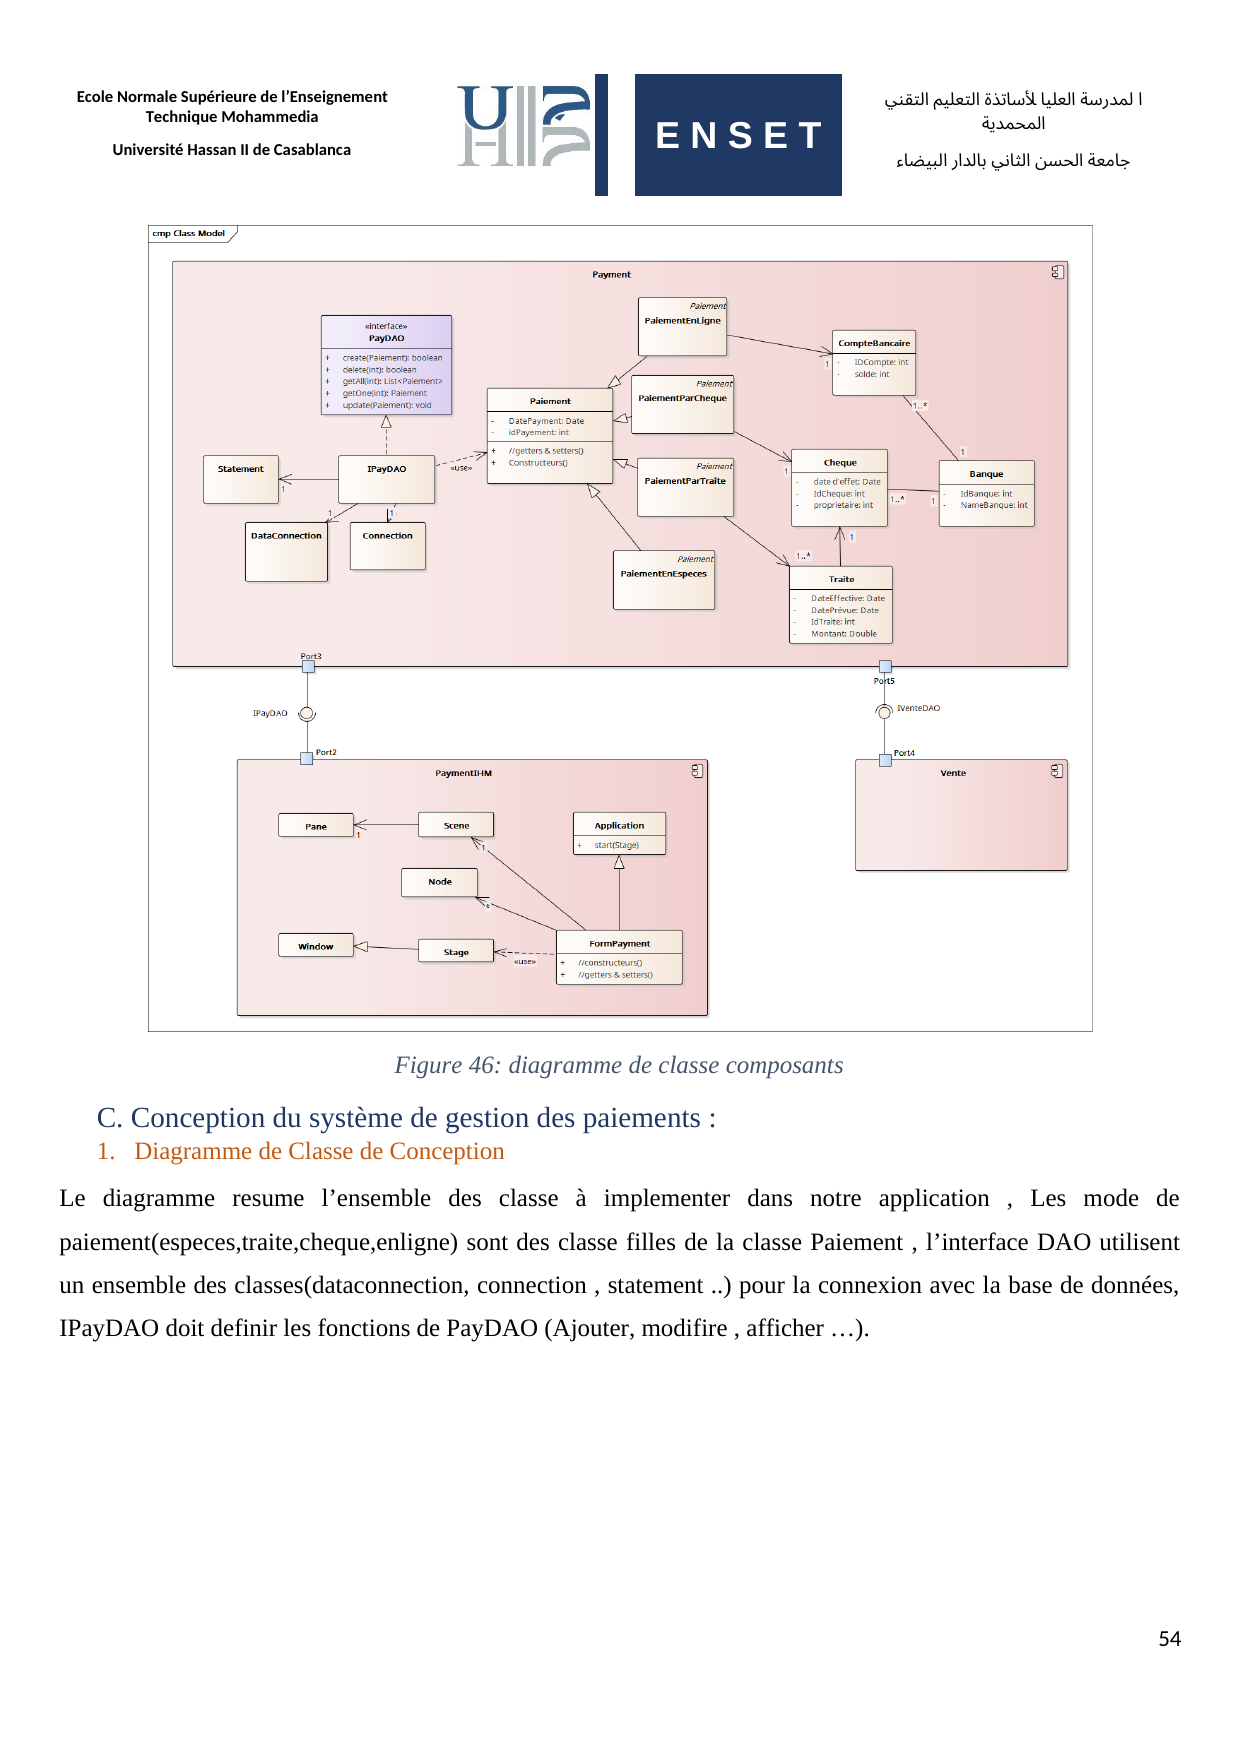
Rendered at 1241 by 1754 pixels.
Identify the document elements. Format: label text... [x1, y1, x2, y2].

text Figure 46: diagramme de classe composants [59, 1050, 1181, 1079]
list Diagramme de Classe de Conception [97, 1136, 1181, 1164]
subtitle C. Conception du système de gestion des paiements : [97, 1100, 1181, 1133]
picture [147, 224, 1093, 1032]
picture [456, 83, 592, 168]
text Le diagramme resume l’ensemble des classe à implementer dans notre application , Les mode de paiement(especes,traite,cheque,enligne) sont des classe filles de la classe Paiement , l’interface DAO utilisent un ensemble des classes(dataconnection, connection , statement ..) pour la connexion avec la base de données, IPayDAO doit definir les fonctions de PayDAO (Ajouter, modifire , afficher …). [59, 1183, 1181, 1342]
